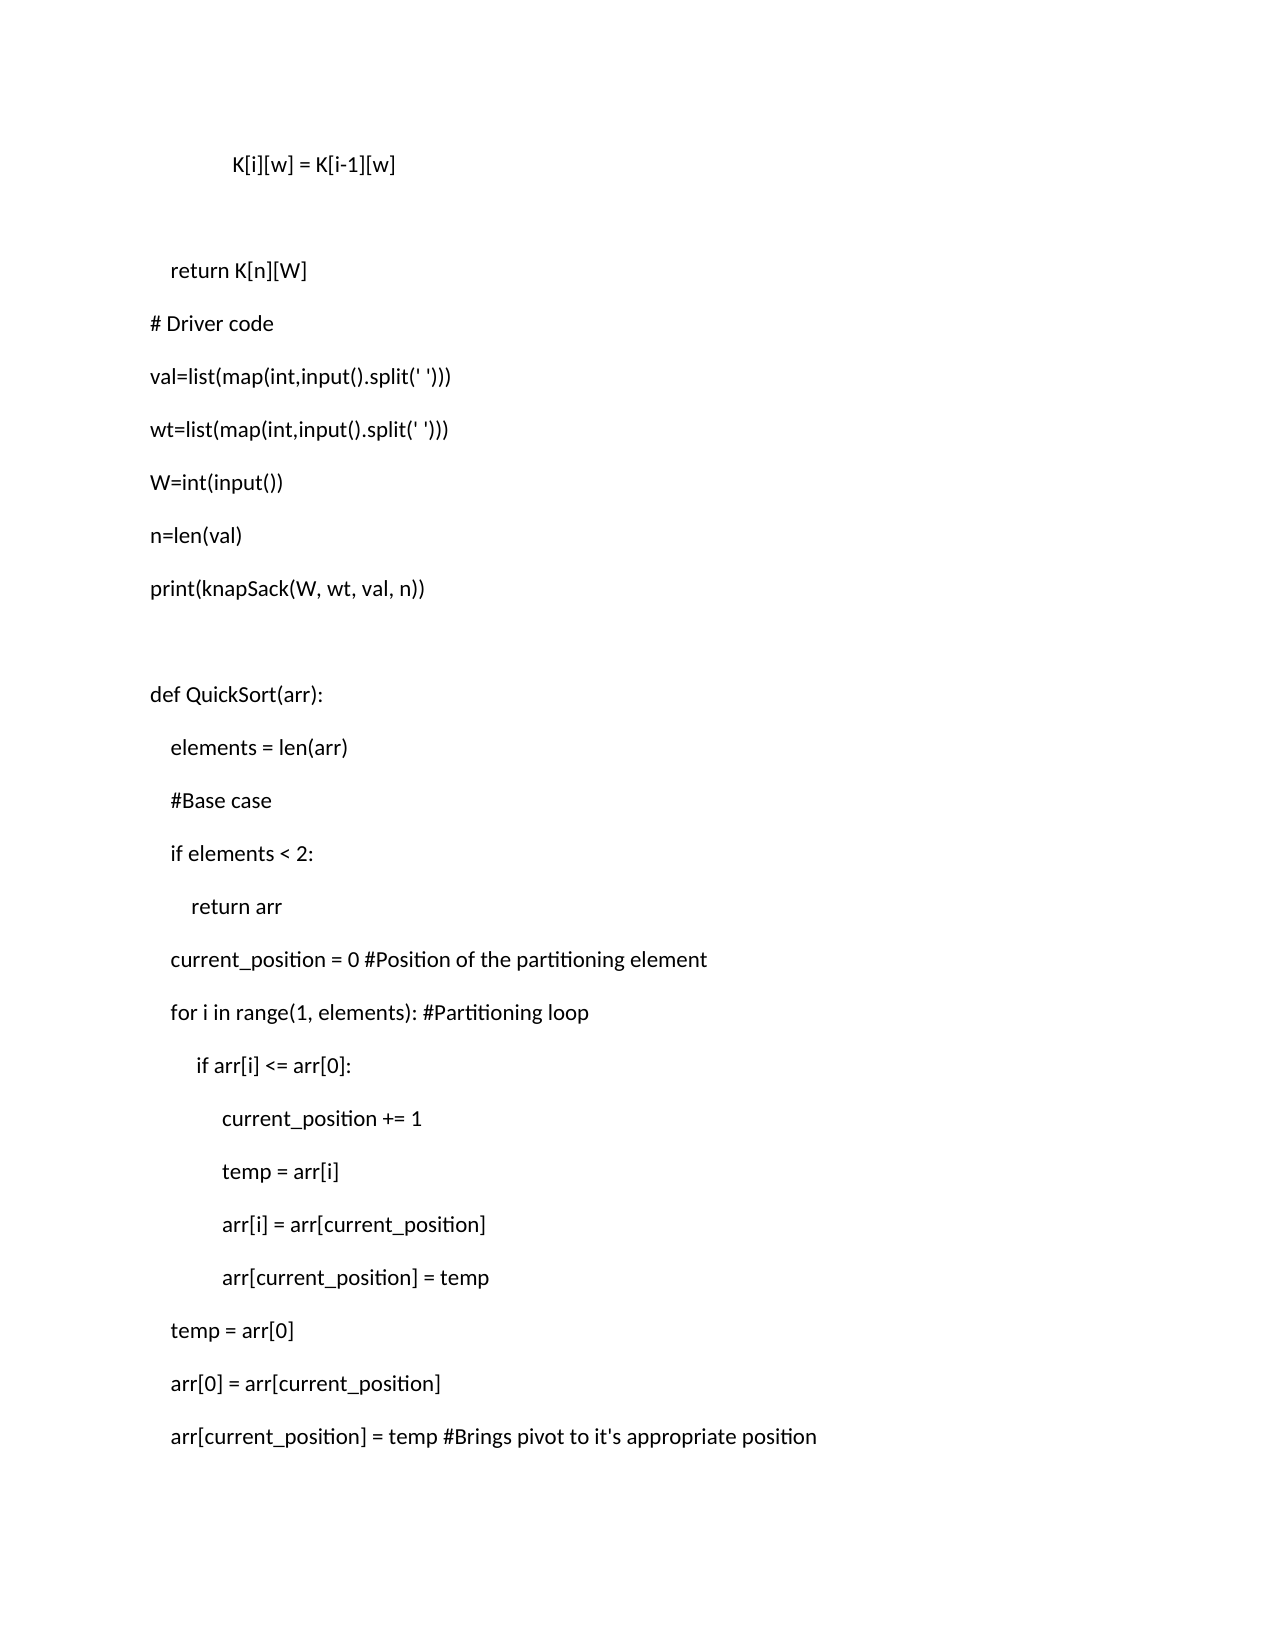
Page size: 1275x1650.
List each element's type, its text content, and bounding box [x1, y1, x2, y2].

text wt=list(map(int,input().split(' '))) [150, 415, 1125, 443]
text arr[current_position] = temp [150, 1263, 1125, 1291]
text arr[i] = arr[current_position] [150, 1210, 1125, 1238]
text arr[0] = arr[current_position] [150, 1369, 1125, 1397]
text def QuickSort(arr): [150, 680, 1125, 708]
text n=len(val) [150, 521, 1125, 549]
text current_position += 1 [150, 1104, 1125, 1132]
text if elements < 2: [150, 839, 1125, 867]
text temp = arr[0] [150, 1316, 1125, 1344]
text return K[n][W] [150, 256, 1125, 284]
text val=list(map(int,input().split(' '))) [150, 362, 1125, 390]
text temp = arr[i] [150, 1157, 1125, 1185]
text for i in range(1, elements): #Partitioning loop [150, 998, 1125, 1026]
text return arr [150, 892, 1125, 920]
text # Driver code [150, 309, 1125, 337]
text arr[current_position] = temp #Brings pivot to it's appropriate position [150, 1422, 1125, 1451]
text W=int(input()) [150, 468, 1125, 496]
text K[i][w] = K[i-1][w] [150, 150, 1125, 178]
text elements = len(arr) [150, 733, 1125, 761]
text #Base case [150, 786, 1125, 814]
text print(knapSack(W, wt, val, n)) [150, 574, 1125, 602]
text if arr[i] <= arr[0]: [150, 1051, 1125, 1079]
text current_position = 0 #Position of the partitioning element [150, 945, 1125, 973]
